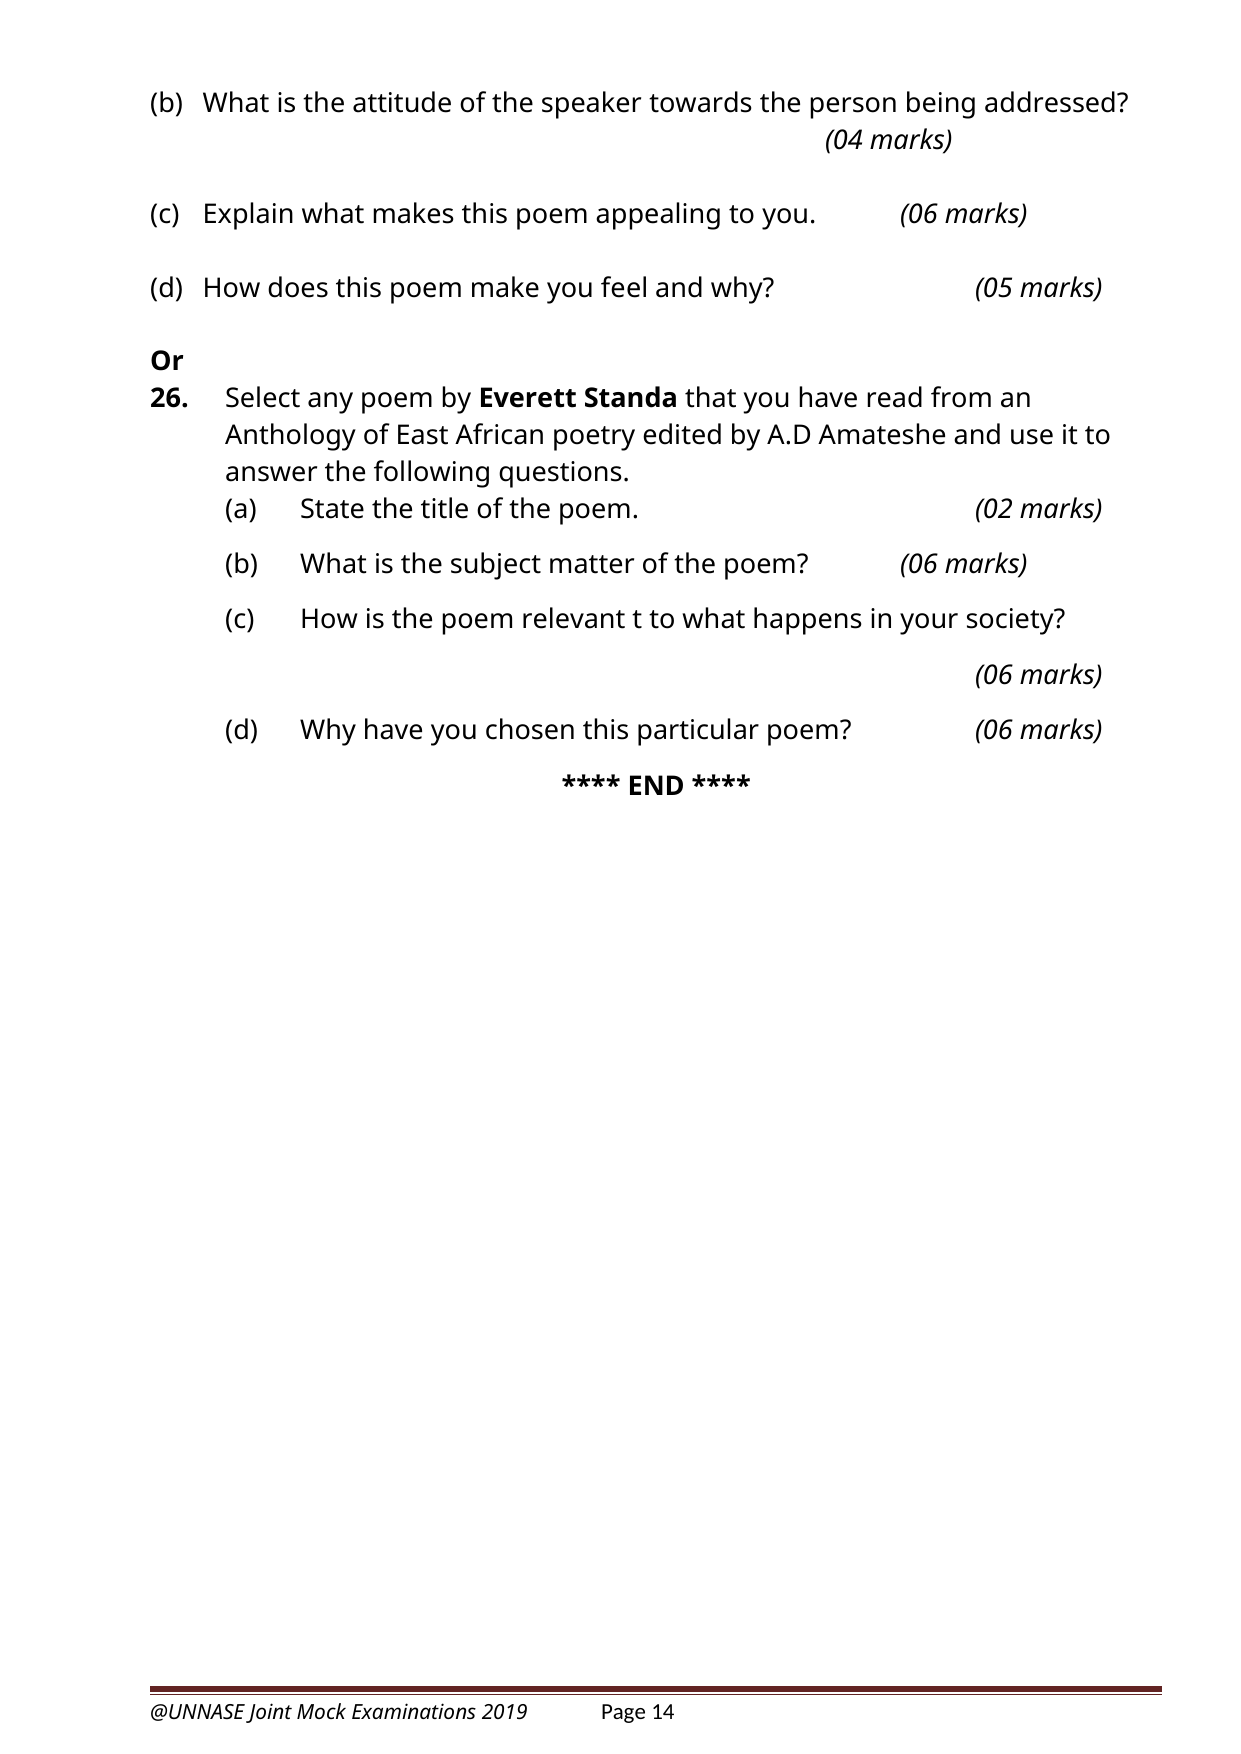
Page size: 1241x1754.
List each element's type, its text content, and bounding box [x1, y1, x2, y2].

text 26. Select any poem by Everett Standa that you have read from an Anthology of East African poetry edited by A.D Amateshe and use it to answer the following questions. [150, 379, 1162, 489]
list What is the attitude of the speaker towards the person being addressed? (04 marks) [150, 84, 1162, 157]
text **** END **** [150, 766, 1162, 803]
text (b) What is the subject matter of the poem? (06 marks) [150, 545, 1162, 582]
text (a) State the title of the poem. (02 marks) [150, 489, 1162, 526]
text (c) How is the poem relevant t to what happens in your society? (06 marks) [150, 600, 1162, 692]
list How does this poem make you feel and why? (05 marks) [150, 268, 1162, 305]
list Explain what makes this poem appealing to you. (06 marks) [150, 194, 1162, 231]
text Or [150, 342, 1162, 379]
text (d) Why have you chosen this particular poem? (06 marks) [150, 711, 1162, 747]
